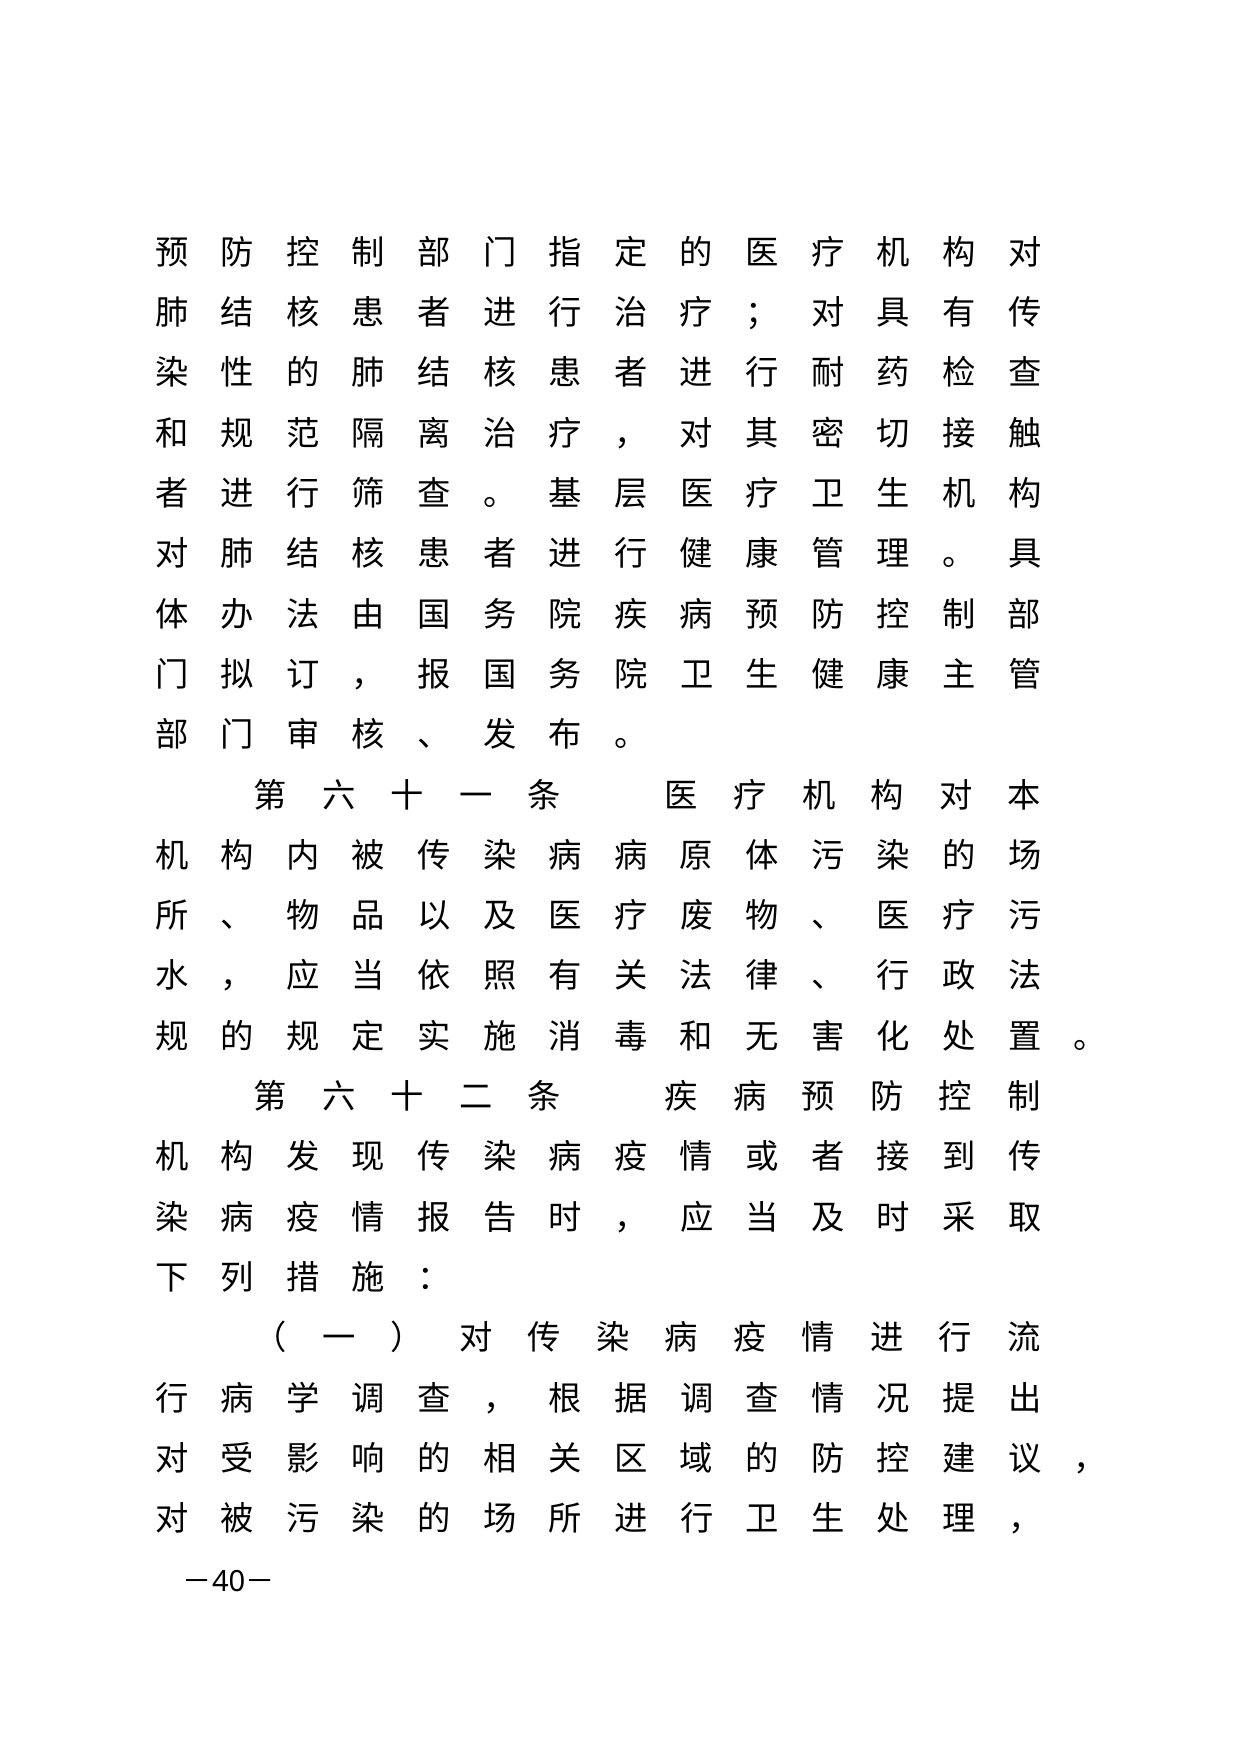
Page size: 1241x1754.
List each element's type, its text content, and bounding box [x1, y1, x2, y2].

text （一）对传染病疫情进行流行病学调查，根据调查情况提出对受影响的相关区域的防控建议，对被污染的场所进行卫生处理，判定密切接触者，指导做好对密切接触者的管理，并向疾病预防控制部门提出传染病疫情防控方案； [155, 1305, 1073, 1546]
text 县级以上地方人民政府疾病预防控制部门指定的医疗机构对肺结核患者进行治疗；对具有传染性的肺结核患者进行耐药检查和规范隔离治疗，对其密切接触者进行筛查。基层医疗卫生机构对肺结核患者进行健康管理。具体办法由国务院疾病预防控制部门拟订，报国务院卫生健康主管部门审核、发布。 [155, 219, 1073, 762]
text 第六十一条 医疗机构对本机构内被传染病病原体污染的场所、物品以及医疗废物、医疗污水，应当依照有关法律、行政法规的规定实施消毒和无害化处置。 [155, 762, 1073, 1064]
text 第六十二条 疾病预防控制机构发现传染病疫情或者接到传染病疫情报告时，应当及时采取下列措施： [155, 1064, 1073, 1305]
